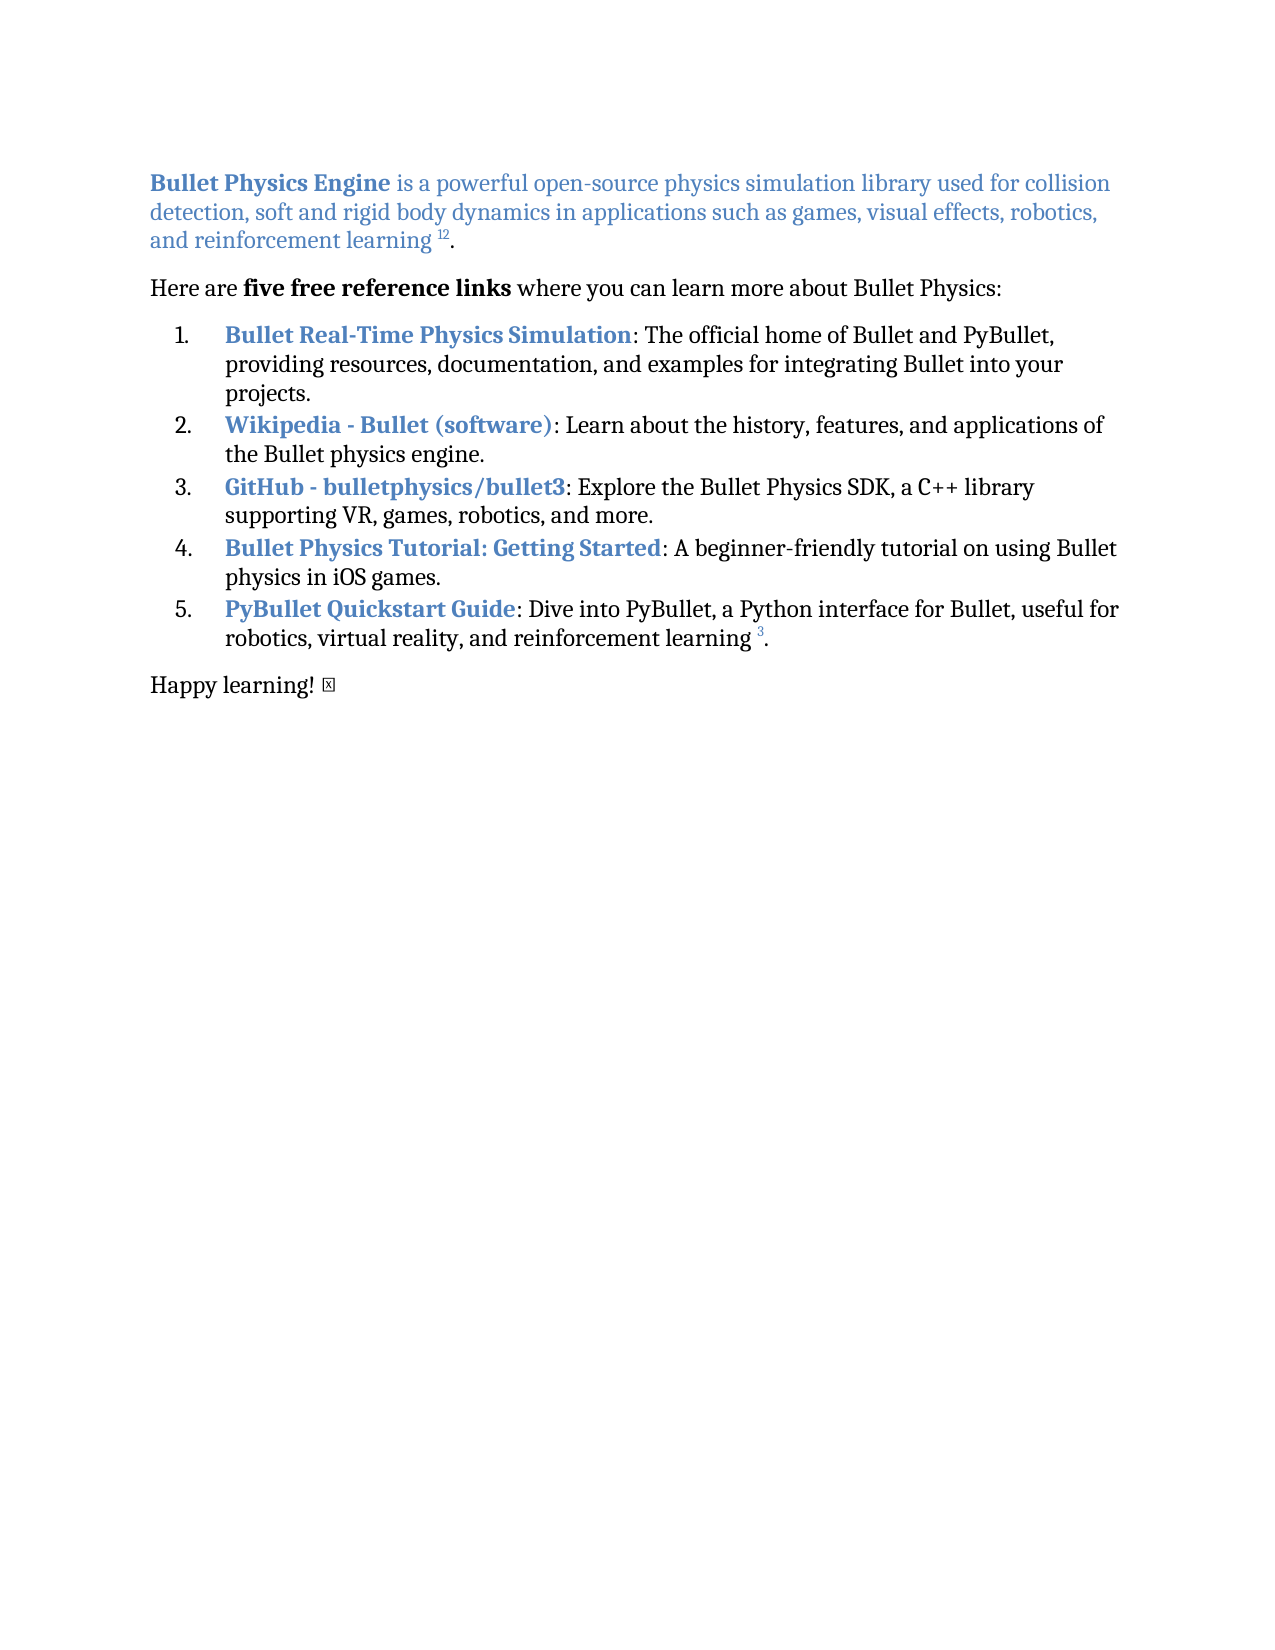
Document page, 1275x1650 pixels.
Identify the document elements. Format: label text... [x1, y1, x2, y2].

list Wikipedia - Bullet (software): Learn about the history, features, and applications of the Bullet physics engine. [175, 411, 1125, 469]
text Here are five free reference links where you can learn more about Bullet Physics: [150, 274, 1125, 302]
list Bullet Real-Time Physics Simulation: The official home of Bullet and PyBullet, providing resources, documentation, and examples for integrating Bullet into your projects. [175, 321, 1125, 407]
list Bullet Physics Tutorial: Getting Started: A beginner-friendly tutorial on using Bullet physics in iOS games. [175, 534, 1125, 591]
text Happy learning! 🚀 [150, 671, 1125, 700]
text Bullet Physics Engine is a powerful open-source physics simulation library used for collision detection, soft and rigid body dynamics in applications such as games, visual effects, robotics, and reinforcement learning 12. [150, 169, 1125, 255]
list PyBullet Quickstart Guide: Dive into PyBullet, a Python interface for Bullet, useful for robotics, virtual reality, and reinforcement learning 3. [175, 595, 1125, 652]
list GitHub - bulletphysics/bullet3: Explore the Bullet Physics SDK, a C++ library supporting VR, games, robotics, and more. [175, 472, 1125, 530]
